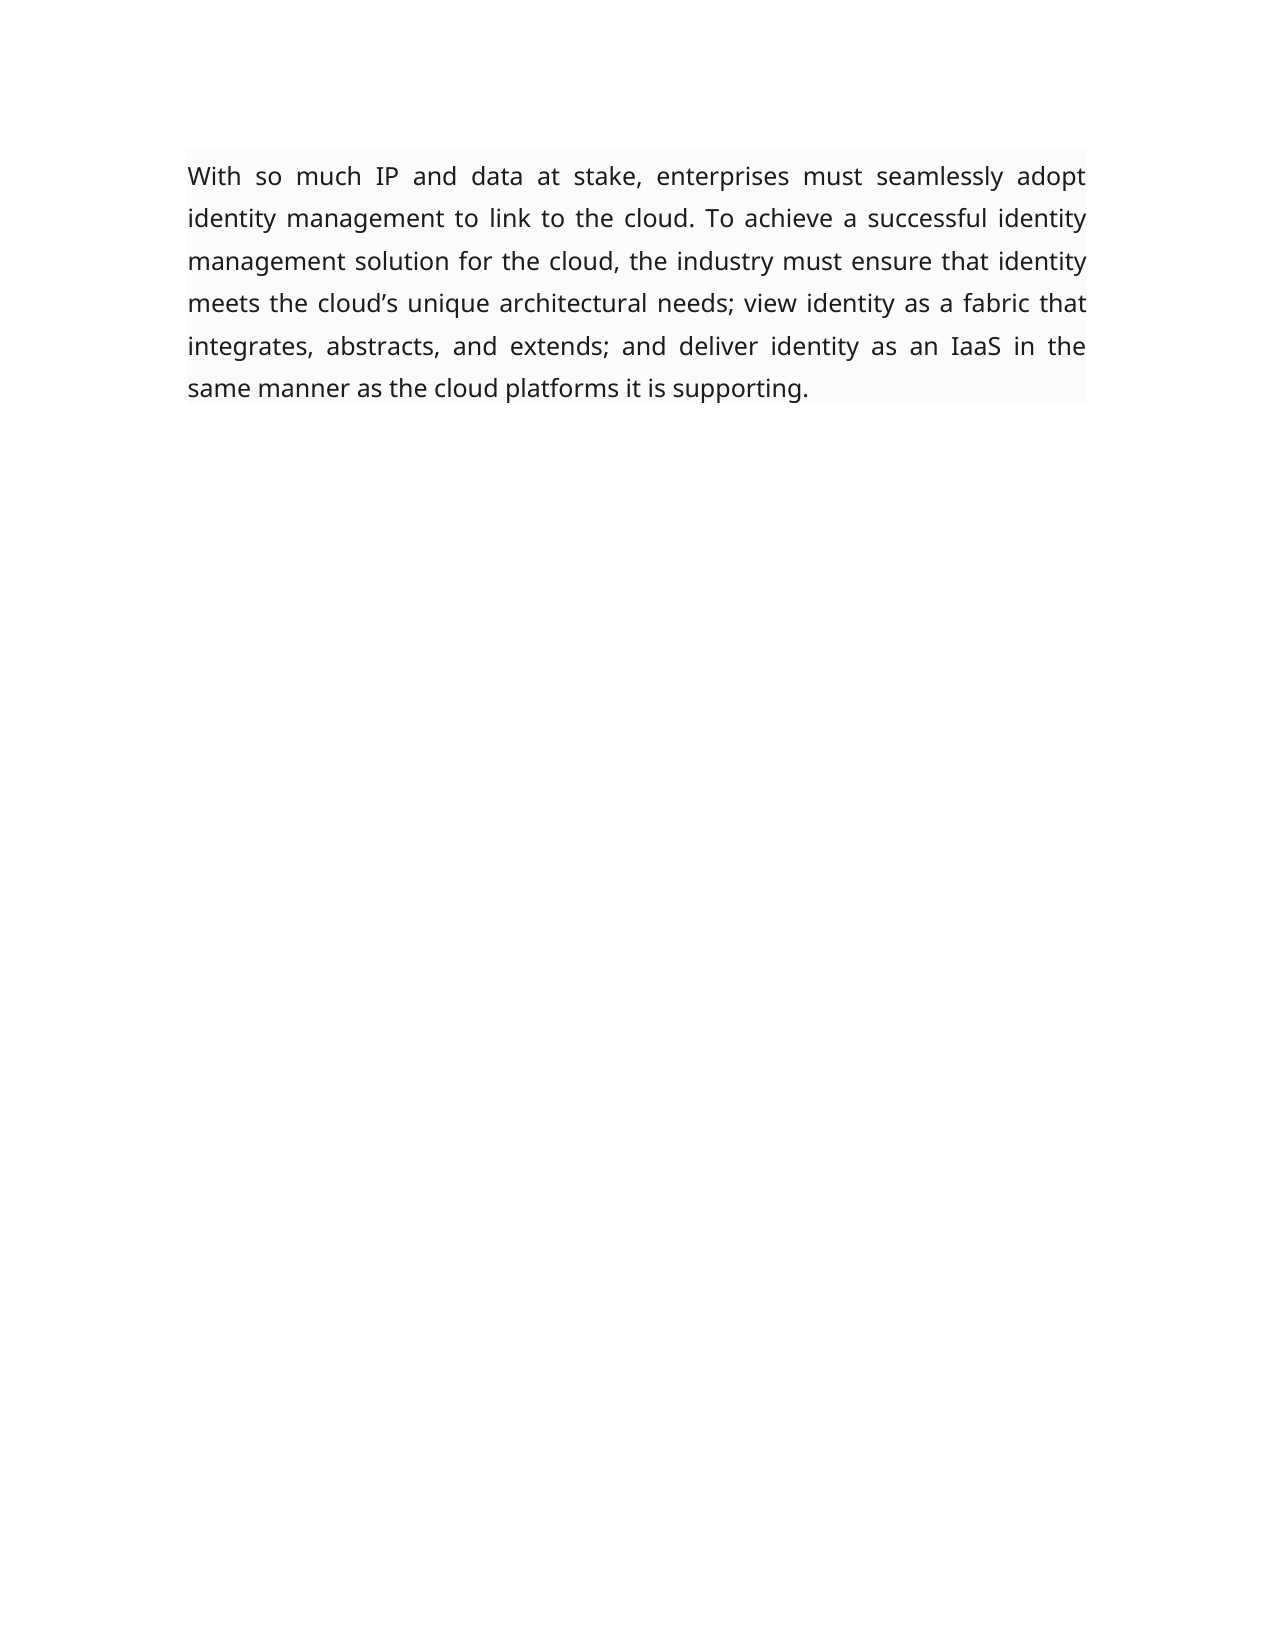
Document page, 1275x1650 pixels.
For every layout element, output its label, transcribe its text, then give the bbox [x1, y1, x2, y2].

text With so much IP and data at stake, enterprises must seamlessly adopt identity management to link to the cloud. To achieve a successful identity management solution for the cloud, the industry must ensure that identity meets the cloud’s unique architectural needs; view identity as a fabric that integrates, abstracts, and extends; and deliver identity as an IaaS in the same manner as the cloud platforms it is supporting. [187, 150, 1087, 405]
